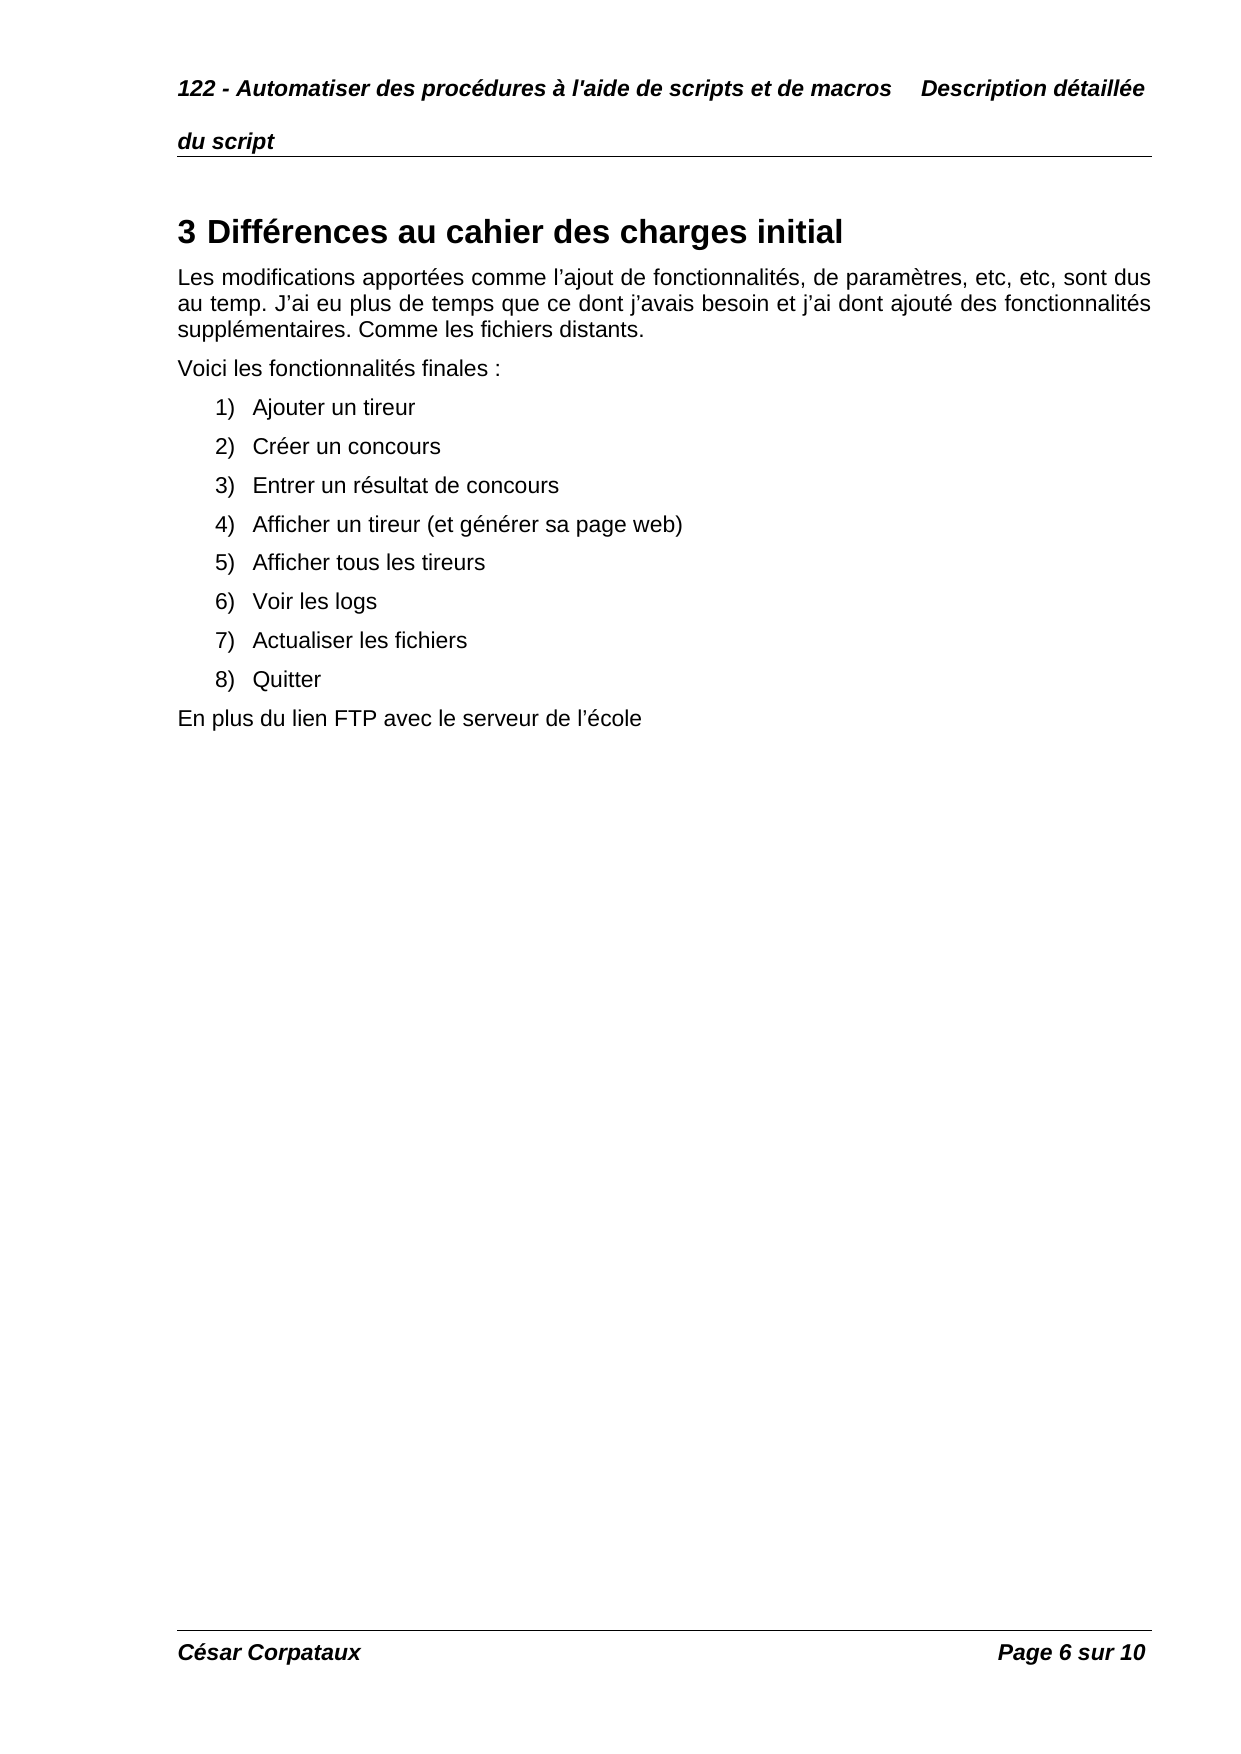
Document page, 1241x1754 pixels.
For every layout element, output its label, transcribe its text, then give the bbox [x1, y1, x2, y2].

list Actualiser les fichiers [215, 627, 1152, 653]
text Voici les fonctionnalités finales : [177, 355, 1152, 381]
list Quitter [215, 666, 1152, 692]
list Afficher un tireur (et générer sa page web) [215, 511, 1152, 537]
subtitle Différences au cahier des charges initial [177, 213, 1152, 251]
list Voir les logs [215, 588, 1152, 614]
text Les modifications apportées comme l’ajout de fonctionnalités, de paramètres, etc, etc, sont dus au temp. J’ai eu plus de temps que ce dont j’avais besoin et j’ai dont ajouté des fonctionnalités supplémentaires. Comme les fichiers distants. [177, 263, 1152, 343]
list Ajouter un tireur [215, 394, 1152, 420]
list Afficher tous les tireurs [215, 549, 1152, 576]
text En plus du lien FTP avec le serveur de l’école [177, 705, 1152, 731]
list Créer un concours [215, 433, 1152, 459]
list Entrer un résultat de concours [215, 472, 1152, 498]
